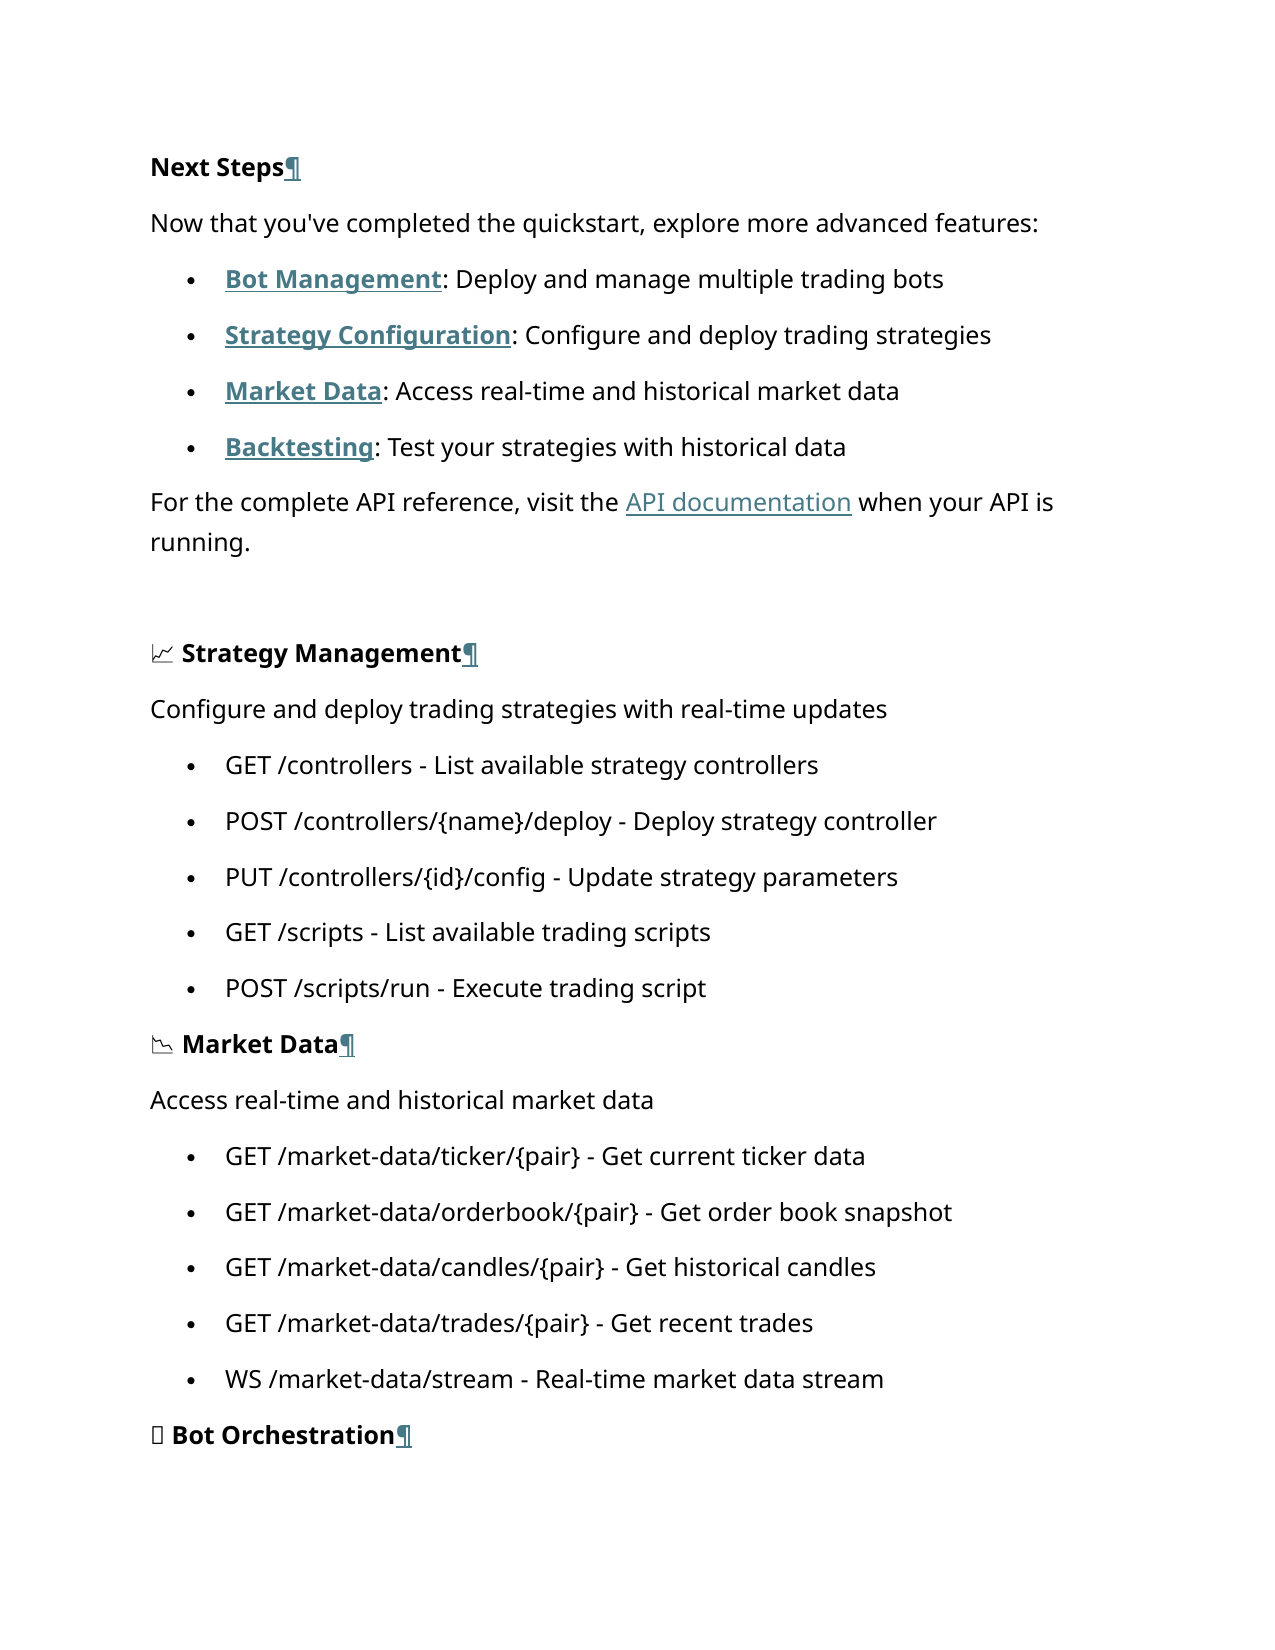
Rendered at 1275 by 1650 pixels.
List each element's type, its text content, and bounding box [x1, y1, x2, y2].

text Next Steps¶ [150, 150, 1125, 184]
list PUT /controllers/{id}/config - Update strategy parameters [187, 859, 1125, 893]
list Backtesting: Test your strategies with historical data [187, 429, 1125, 463]
list GET /market-data/trades/{pair} - Get recent trades [187, 1306, 1125, 1340]
list POST /scripts/run - Execute trading script [187, 971, 1125, 1005]
list Market Data: Access real-time and historical market data [187, 373, 1125, 407]
text For the complete API reference, visit the API documentation when your API is running. [150, 485, 1125, 558]
list GET /market-data/orderbook/{pair} - Get order book snapshot [187, 1194, 1125, 1228]
text 🤖 Bot Orchestration¶ [150, 1417, 1125, 1452]
list WS /market-data/stream - Real-time market data stream [187, 1362, 1125, 1396]
list Strategy Configuration: Configure and deploy trading strategies [187, 317, 1125, 352]
text 📉 Market Data¶ [150, 1027, 1125, 1061]
list GET /controllers - List available strategy controllers [187, 747, 1125, 782]
list GET /scripts - List available trading scripts [187, 915, 1125, 949]
list GET /market-data/candles/{pair} - Get historical candles [187, 1250, 1125, 1284]
list POST /controllers/{name}/deploy - Deploy strategy controller [187, 803, 1125, 837]
text Configure and deploy trading strategies with real-time updates [150, 692, 1125, 726]
text Now that you've completed the quickstart, explore more advanced features: [150, 206, 1125, 240]
list GET /market-data/ticker/{pair} - Get current ticker data [187, 1138, 1125, 1172]
list Bot Management: Deploy and manage multiple trading bots [187, 262, 1125, 296]
text Access real-time and historical market data [150, 1082, 1125, 1117]
text 📈 Strategy Management¶ [150, 636, 1125, 670]
